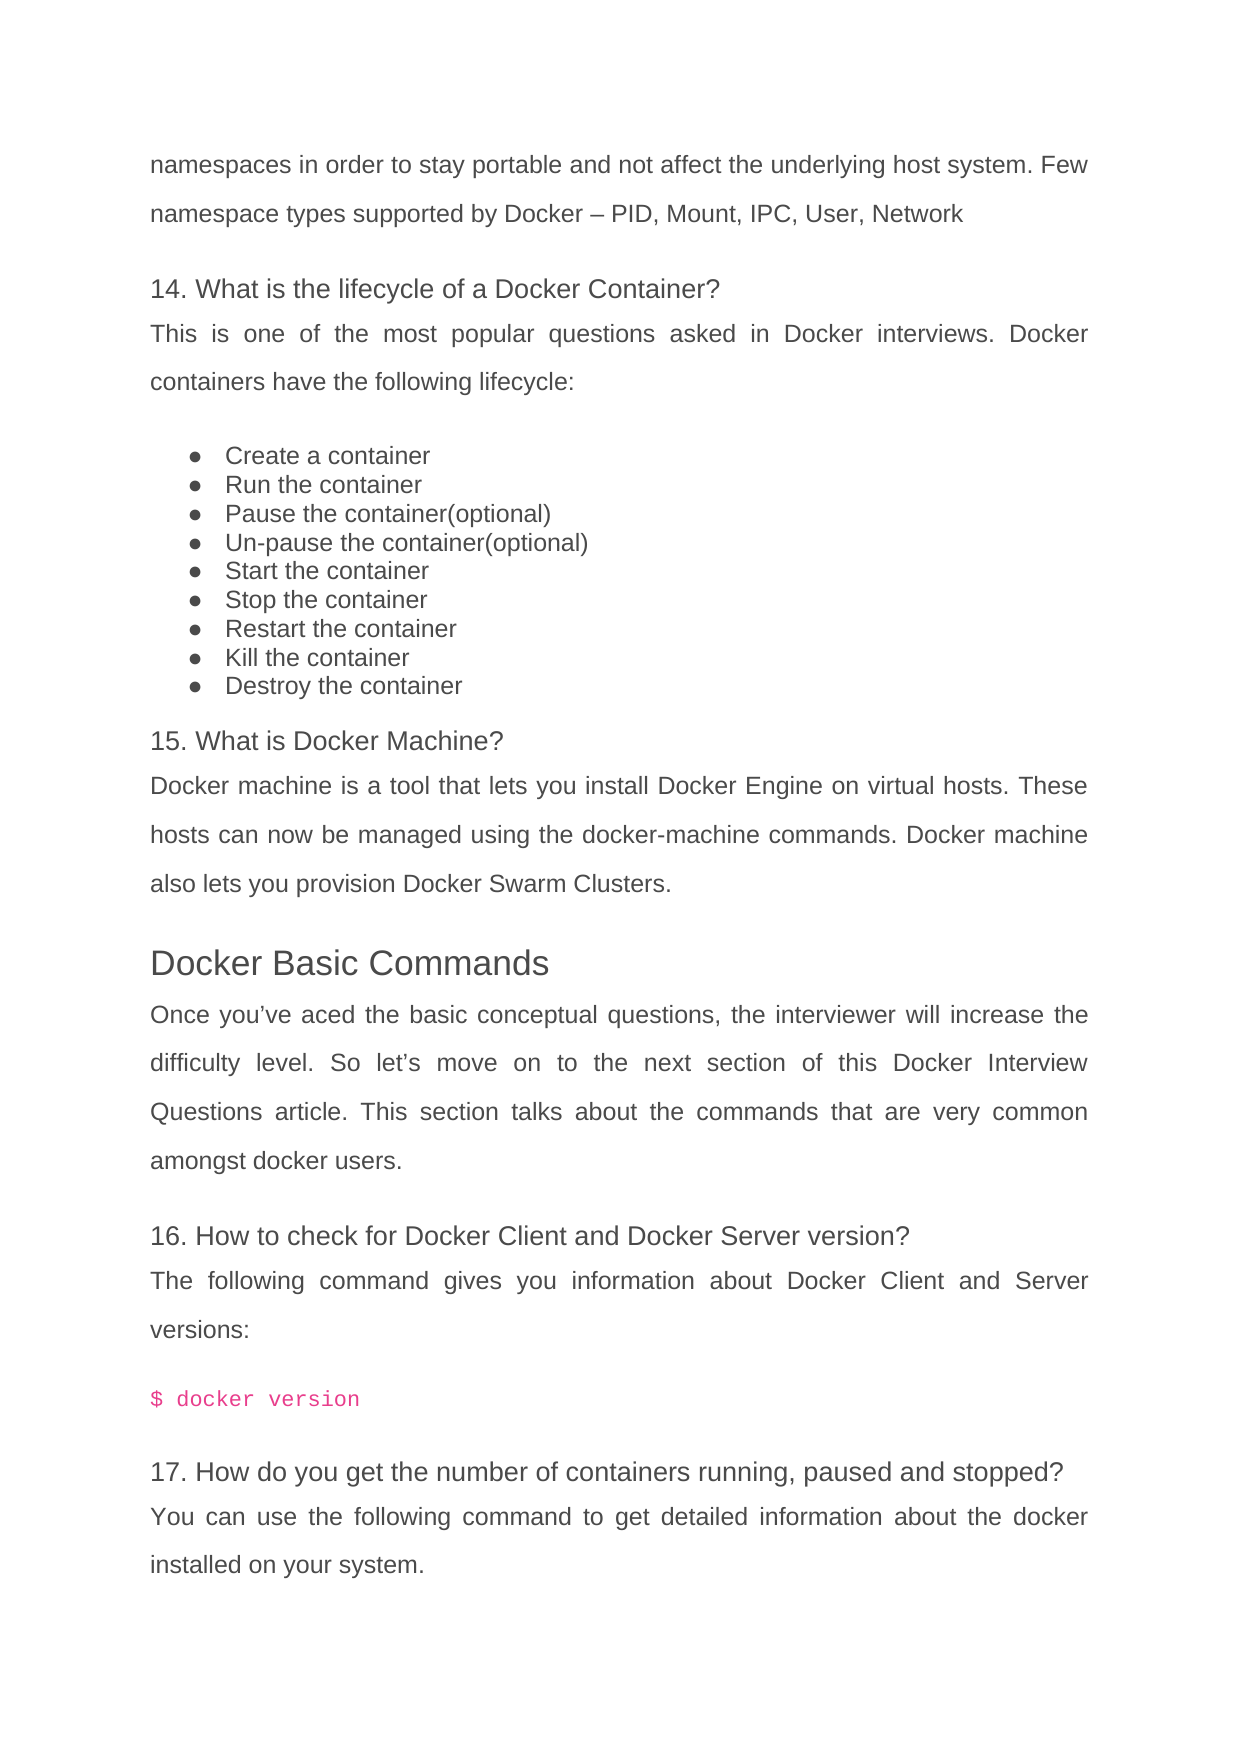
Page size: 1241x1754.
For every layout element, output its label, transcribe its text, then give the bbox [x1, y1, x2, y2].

subtitle 14. What is the lifecycle of a Docker Container? [150, 273, 1090, 304]
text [150, 150, 1090, 228]
subtitle Docker Basic Commands [150, 942, 1090, 983]
list Restart the container [187, 614, 1090, 642]
list Run the container [187, 470, 1090, 499]
list Kill the container [187, 642, 1090, 671]
text $ docker version [150, 1388, 1090, 1413]
list Un-pause the container(optional) [187, 527, 1090, 556]
list Destroy the container [187, 671, 1090, 700]
subtitle 15. What is Docker Machine? [150, 725, 1090, 756]
text This is one of the most popular questions asked in Docker interviews. Docker containers have the following lifecycle: [150, 318, 1090, 396]
list Start the container [187, 556, 1090, 585]
subtitle 17. How do you get the number of containers running, paused and stopped? [150, 1456, 1090, 1487]
list Create a container [187, 441, 1090, 470]
list Pause the container(optional) [187, 499, 1090, 527]
subtitle 16. How to check for Docker Client and Docker Server version? [150, 1220, 1090, 1251]
text You can use the following command to get detailed information about the docker installed on your system. [150, 1501, 1090, 1579]
text The following command gives you information about Docker Client and Server versions: [150, 1266, 1090, 1343]
text Once you’ve aced the basic conceptual questions, the interviewer will increase the difficulty level. So let’s move on to the next section of this Docker Interview Questions article. This section talks about the commands that are very common amongst docker users. [150, 999, 1090, 1175]
list Stop the container [187, 585, 1090, 614]
text Docker machine is a tool that lets you install Docker Engine on virtual hosts. These hosts can now be managed using the docker-machine commands. Docker machine also lets you provision Docker Swarm Clusters. [150, 771, 1090, 897]
